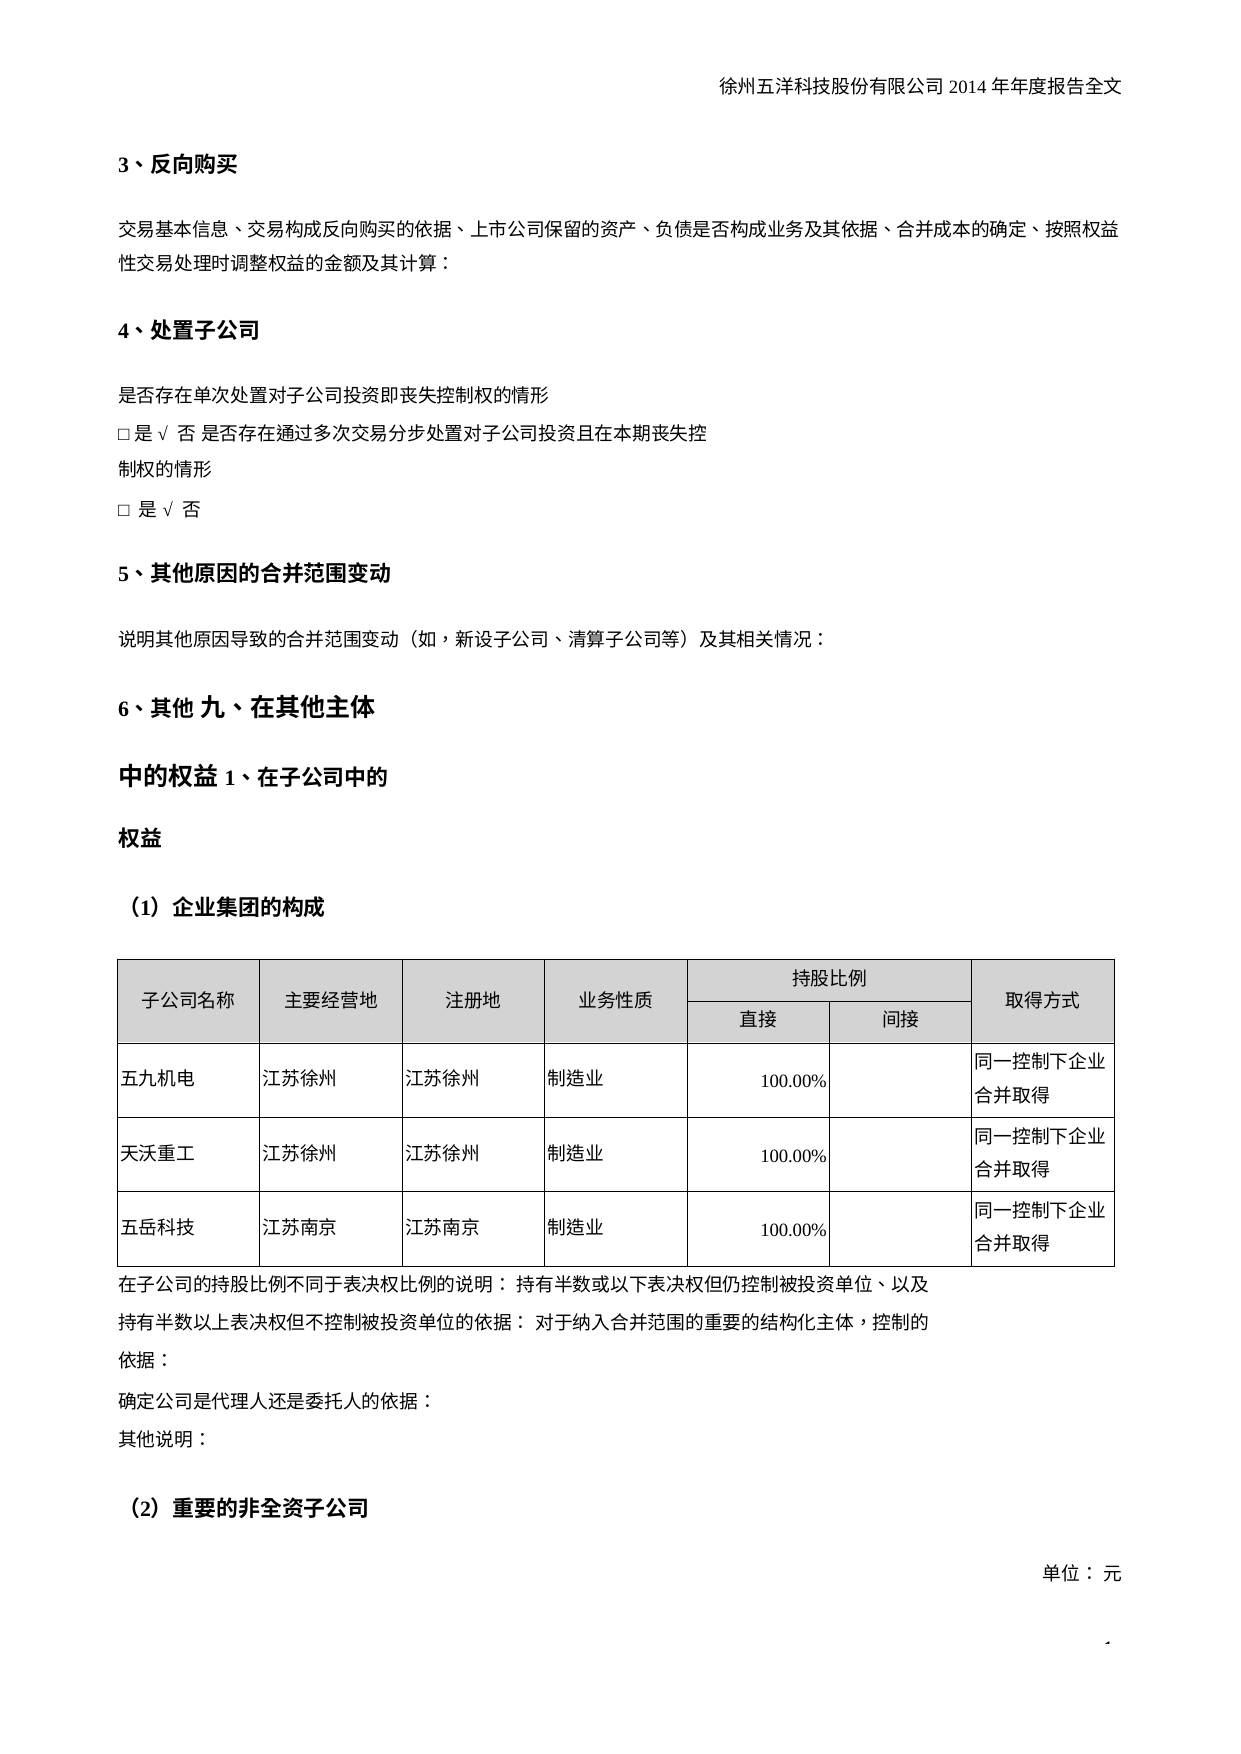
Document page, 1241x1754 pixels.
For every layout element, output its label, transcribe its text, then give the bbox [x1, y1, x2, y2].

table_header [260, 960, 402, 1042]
text 6、其他 九、在其他主体中的权益 1、在子公司中的权益 [118, 689, 396, 853]
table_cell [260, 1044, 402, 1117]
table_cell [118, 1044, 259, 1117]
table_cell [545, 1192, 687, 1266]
text 在子公司的持股比例不同于表决权比例的说明： 持有半数或以下表决权但仍控制被投资单位、以及持有半数以上表决权但不控制被投资单位的依据： 对于纳入合并范围的重要的结构化主体，控制的依据： [118, 1272, 945, 1373]
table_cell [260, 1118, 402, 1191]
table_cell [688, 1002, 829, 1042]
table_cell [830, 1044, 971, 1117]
text 单位： 元 [106, 1560, 1122, 1585]
subtitle 3、反向购买 [118, 149, 1134, 179]
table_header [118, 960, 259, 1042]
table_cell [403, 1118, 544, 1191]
text 说明其他原因导致的合并范围变动（如，新设子公司、清算子公司等）及其相关情况： [118, 626, 1134, 651]
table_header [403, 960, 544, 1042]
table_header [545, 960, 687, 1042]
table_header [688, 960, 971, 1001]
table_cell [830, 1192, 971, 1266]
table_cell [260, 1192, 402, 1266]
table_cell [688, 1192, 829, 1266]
text □ 是 √ 否 是否存在通过多次交易分步处置对子公司投资且在本期丧失控制权的情形 [118, 420, 720, 482]
text 交易基本信息、交易构成反向购买的依据、上市公司保留的资产、负债是否构成业务及其依据、合并成本的确定、按照权益 性交易处理时调整权益的金额及其计算： [118, 216, 1134, 275]
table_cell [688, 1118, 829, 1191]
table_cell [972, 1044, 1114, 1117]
text 确定公司是代理人还是委托人的依据： 其他说明： [118, 1388, 439, 1452]
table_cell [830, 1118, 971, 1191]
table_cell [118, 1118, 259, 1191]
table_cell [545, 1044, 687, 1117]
subtitle 5、其他原因的合并范围变动 [118, 558, 1134, 588]
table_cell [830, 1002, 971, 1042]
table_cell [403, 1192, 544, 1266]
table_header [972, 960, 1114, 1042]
text 是否存在单次处置对子公司投资即丧失控制权的情形 [118, 383, 1134, 408]
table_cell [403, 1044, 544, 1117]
subtitle 4、处置子公司 [118, 315, 1134, 345]
subtitle （1）企业集团的构成 [118, 892, 1134, 922]
text □ 是 √ 否 [118, 496, 1134, 522]
subtitle （2）重要的非全资子公司 [118, 1493, 1134, 1523]
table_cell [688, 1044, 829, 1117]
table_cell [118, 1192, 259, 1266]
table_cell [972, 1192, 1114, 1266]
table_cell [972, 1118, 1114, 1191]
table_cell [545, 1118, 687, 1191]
